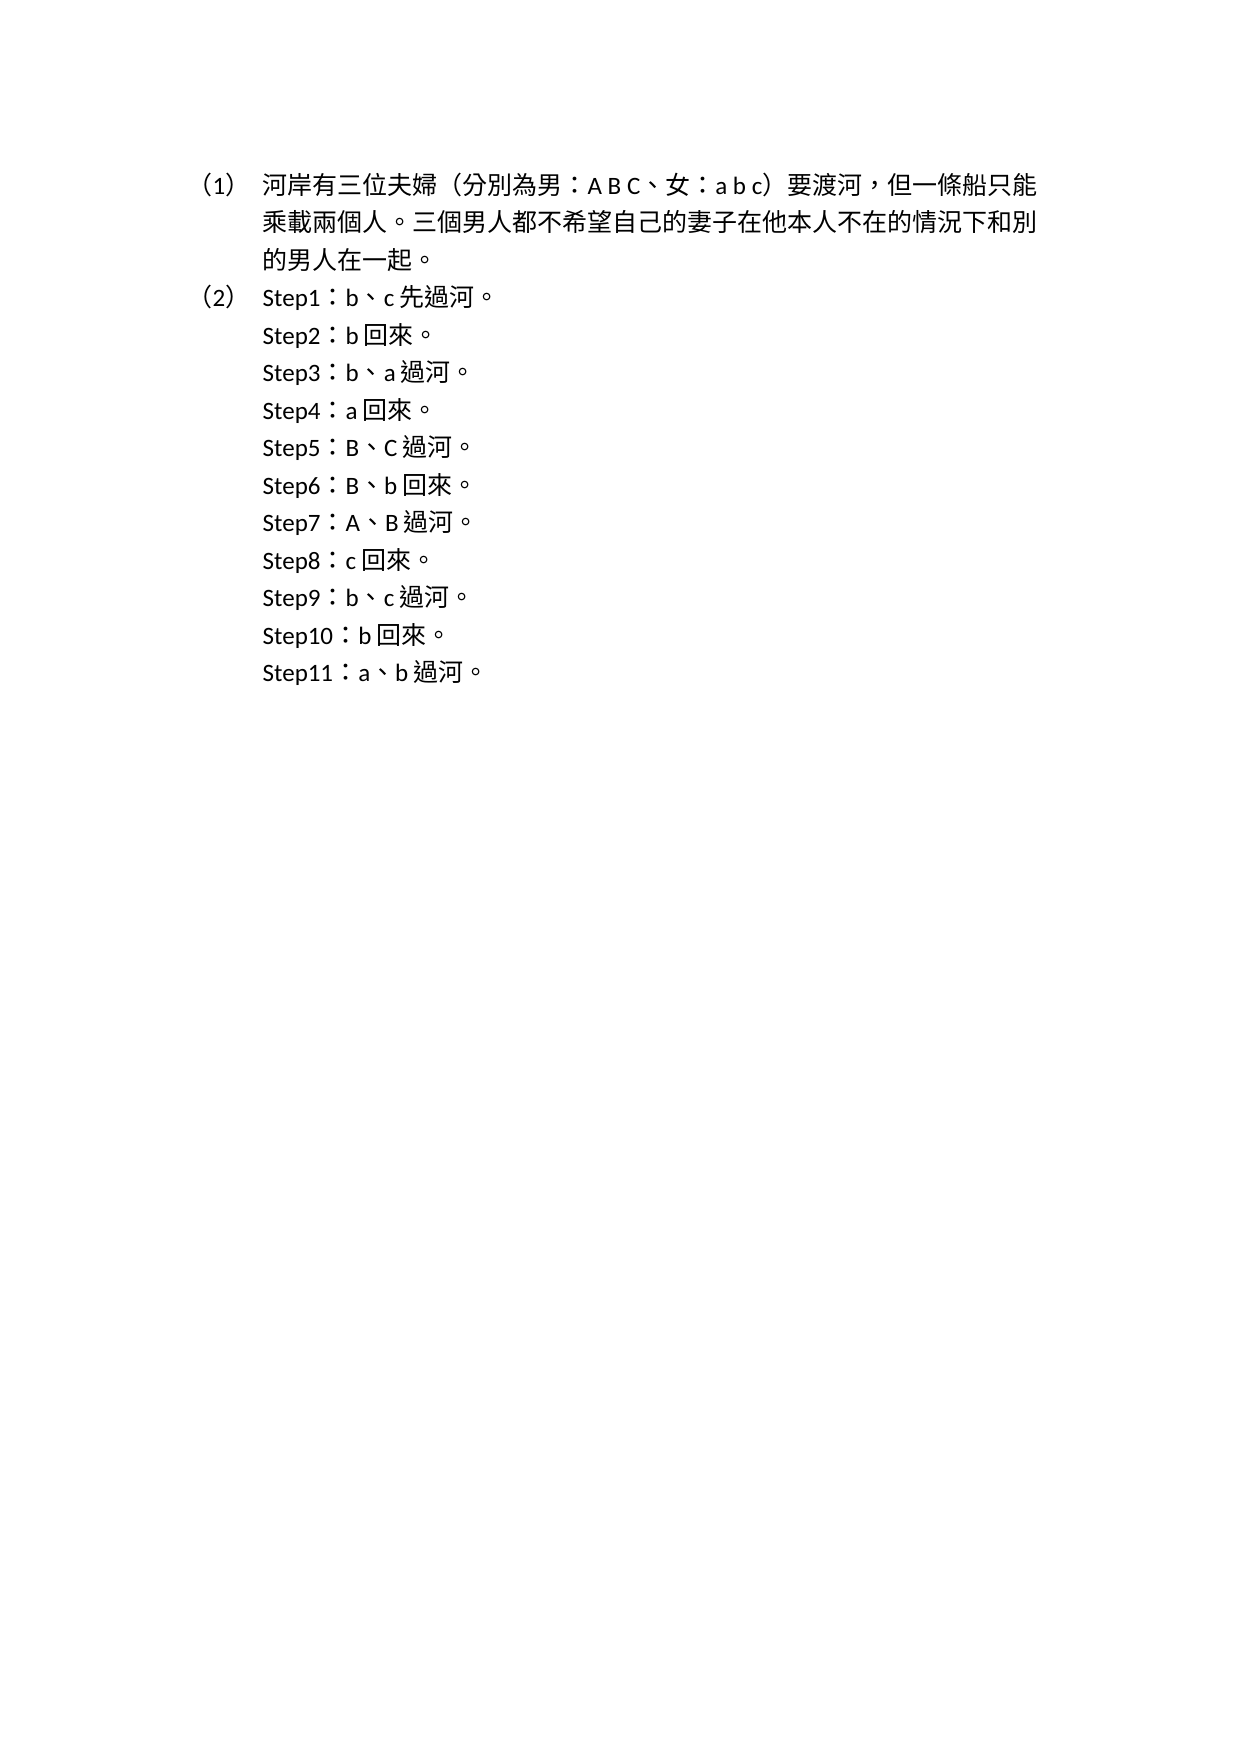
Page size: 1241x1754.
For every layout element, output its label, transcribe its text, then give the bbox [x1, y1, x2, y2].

list 河岸有三位夫婦（分別為男：A B C、女：a b c）要渡河，但一條船只能乘載兩個人。三個男人都不希望自己的妻子在他本人不在的情況下和別的男人在一起。 [187, 164, 1053, 277]
list Step5：B、C過河。 [262, 427, 1053, 464]
list Step3：b、a過河。 [262, 352, 1053, 389]
list Step8：c回來。 [262, 539, 1053, 577]
list Step1：b、c先過河。 [187, 277, 1053, 314]
list Step2：b回來。 [262, 314, 1053, 352]
list Step6：B、b回來。 [262, 464, 1053, 502]
list Step7：A、B過河。 [262, 502, 1053, 539]
list Step11：a、b過河。 [262, 652, 1053, 689]
list Step10：b回來。 [262, 614, 1053, 652]
list Step4：a回來。 [262, 389, 1053, 427]
list Step9：b、c過河。 [262, 577, 1053, 614]
